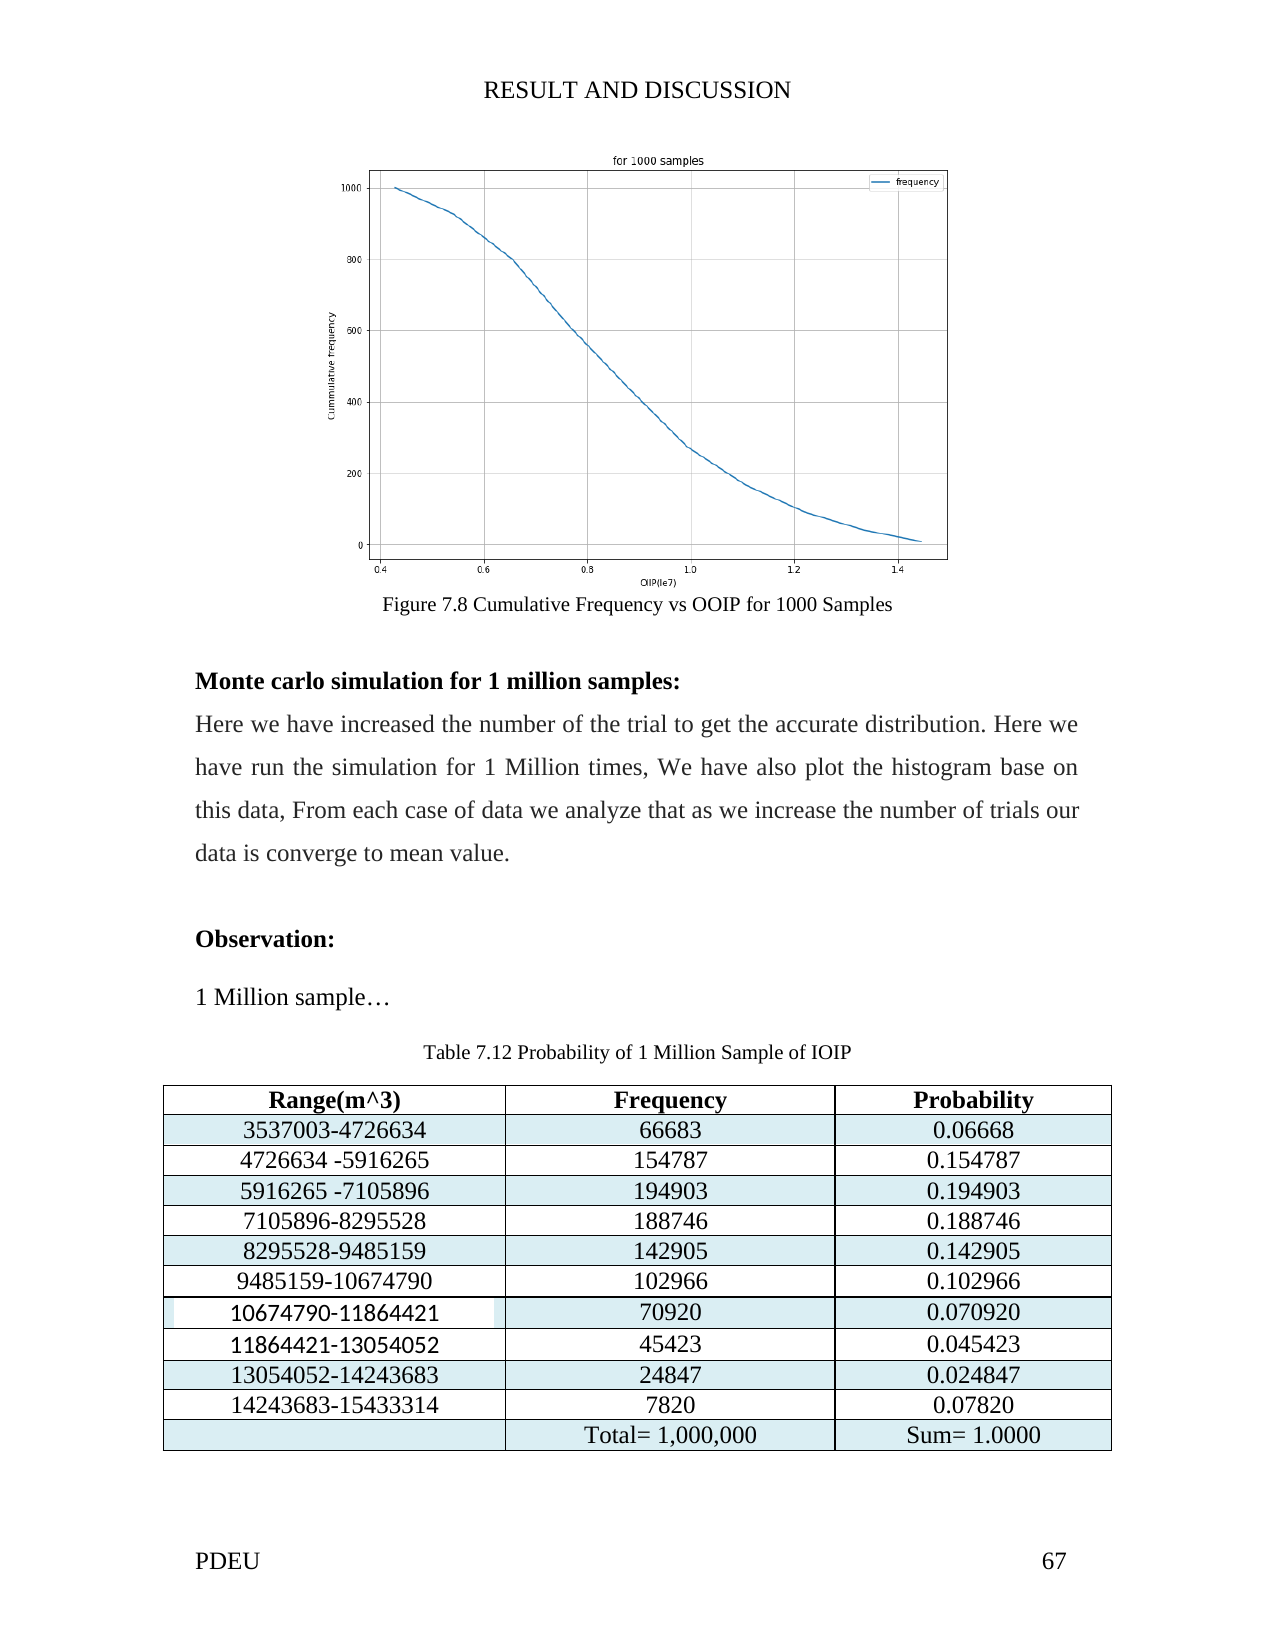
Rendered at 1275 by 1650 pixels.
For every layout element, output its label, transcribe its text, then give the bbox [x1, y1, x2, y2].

table_cell 0.045423 [836, 1329, 1111, 1359]
table_cell 0.024847 [836, 1361, 1111, 1389]
table_cell 24847 [506, 1361, 834, 1389]
table_cell 0.142905 [836, 1236, 1111, 1265]
table_cell 8295528-9485159 [164, 1236, 505, 1265]
table_cell 102966 [506, 1266, 834, 1296]
table_cell 188746 [506, 1206, 834, 1235]
text Figure 7.8 Cumulative Frequency vs OOIP for 1000 Samples [195, 592, 1080, 616]
text 1 Million sample… [195, 982, 1080, 1011]
table_cell 45423 [506, 1329, 834, 1359]
table_cell 7820 [506, 1390, 834, 1419]
table_cell 0.102966 [836, 1266, 1111, 1296]
table_header Frequency [506, 1086, 834, 1114]
table_cell 13054052-14243683 [164, 1361, 505, 1389]
picture [322, 150, 953, 593]
table_cell 194903 [506, 1176, 834, 1205]
table_cell Sum= 1.0000 [836, 1420, 1111, 1450]
table_cell 70920 [506, 1298, 834, 1328]
table_header Probability [836, 1086, 1111, 1114]
table_cell 3537003-4726634 [164, 1115, 505, 1144]
table_cell 142905 [506, 1236, 834, 1265]
table_cell 5916265 -7105896 [164, 1176, 505, 1205]
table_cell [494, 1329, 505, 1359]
text Observation: [195, 924, 1080, 953]
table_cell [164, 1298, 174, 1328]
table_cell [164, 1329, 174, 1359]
table_cell 0.070920 [836, 1298, 1111, 1328]
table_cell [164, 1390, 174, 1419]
table_cell 0.194903 [836, 1176, 1111, 1205]
table_header Range(m^3) [164, 1086, 505, 1114]
text Monte carlo simulation for 1 million samples: [195, 666, 1080, 694]
text Table 7.12 Probability of 1 Million Sample of IOIP [195, 1039, 1080, 1064]
text Here we have increased the number of the trial to get the accurate distribution. Here we have run the simulation for 1 Million times, We have also plot the histogram base on this data, From each case of data we analyze that as we increase the number of trials our data is converge to mean value. [195, 709, 1080, 867]
table_cell 9485159-10674790 [164, 1266, 505, 1296]
table_cell 0.188746 [836, 1206, 1111, 1235]
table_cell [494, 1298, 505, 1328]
table_cell 154787 [506, 1146, 834, 1175]
table_cell 7105896-8295528 [164, 1206, 505, 1235]
table_cell 0.07820 [836, 1390, 1111, 1419]
table_cell 0.154787 [836, 1146, 1111, 1175]
table_cell 4726634 -5916265 [164, 1146, 505, 1175]
table_cell 66683 [506, 1115, 834, 1144]
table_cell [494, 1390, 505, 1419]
table_cell 0.06668 [836, 1115, 1111, 1144]
table_cell [164, 1420, 505, 1450]
table_cell Total= 1,000,000 [506, 1420, 834, 1450]
